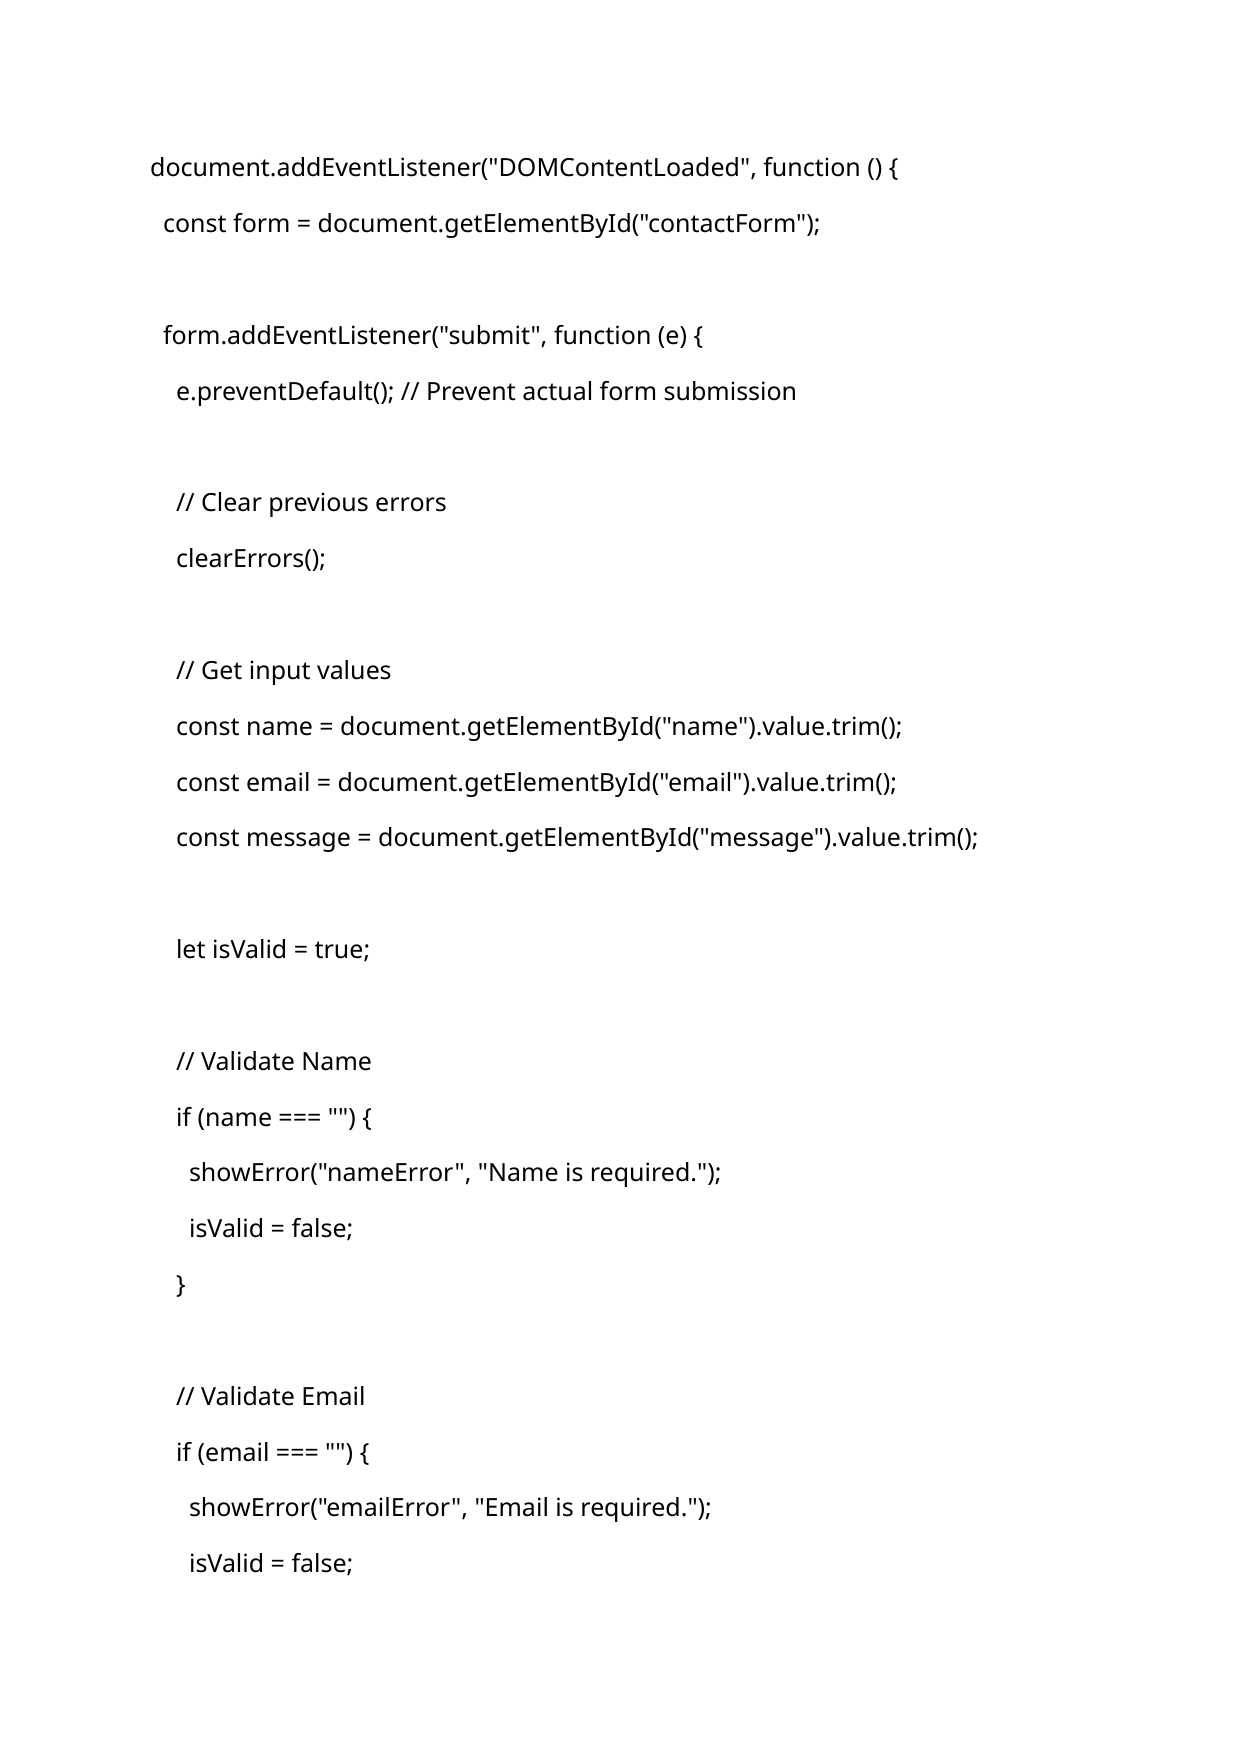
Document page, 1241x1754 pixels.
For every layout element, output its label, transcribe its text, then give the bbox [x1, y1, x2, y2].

text isValid = false; [150, 1211, 1090, 1245]
text e.preventDefault(); // Prevent actual form submission [150, 373, 1090, 407]
text if (email === "") { [150, 1434, 1090, 1468]
text form.addEventListener("submit", function (e) { [150, 317, 1090, 352]
text clearErrors(); [150, 541, 1090, 575]
text } [150, 1267, 1090, 1301]
text const email = document.getElementById("email").value.trim(); [150, 764, 1090, 798]
text // Get input values [150, 652, 1090, 687]
text // Validate Name [150, 1043, 1090, 1077]
text const form = document.getElementById("contactForm"); [150, 206, 1090, 240]
text isValid = false; [150, 1546, 1090, 1580]
text const name = document.getElementById("name").value.trim(); [150, 708, 1090, 742]
text showError("nameError", "Name is required."); [150, 1155, 1090, 1189]
text let isValid = true; [150, 932, 1090, 966]
text if (name === "") { [150, 1099, 1090, 1133]
text const message = document.getElementById("message").value.trim(); [150, 820, 1090, 854]
text showError("emailError", "Email is required."); [150, 1490, 1090, 1524]
text // Clear previous errors [150, 485, 1090, 519]
text document.addEventListener("DOMContentLoaded", function () { [150, 150, 1090, 184]
text // Validate Email [150, 1378, 1090, 1412]
